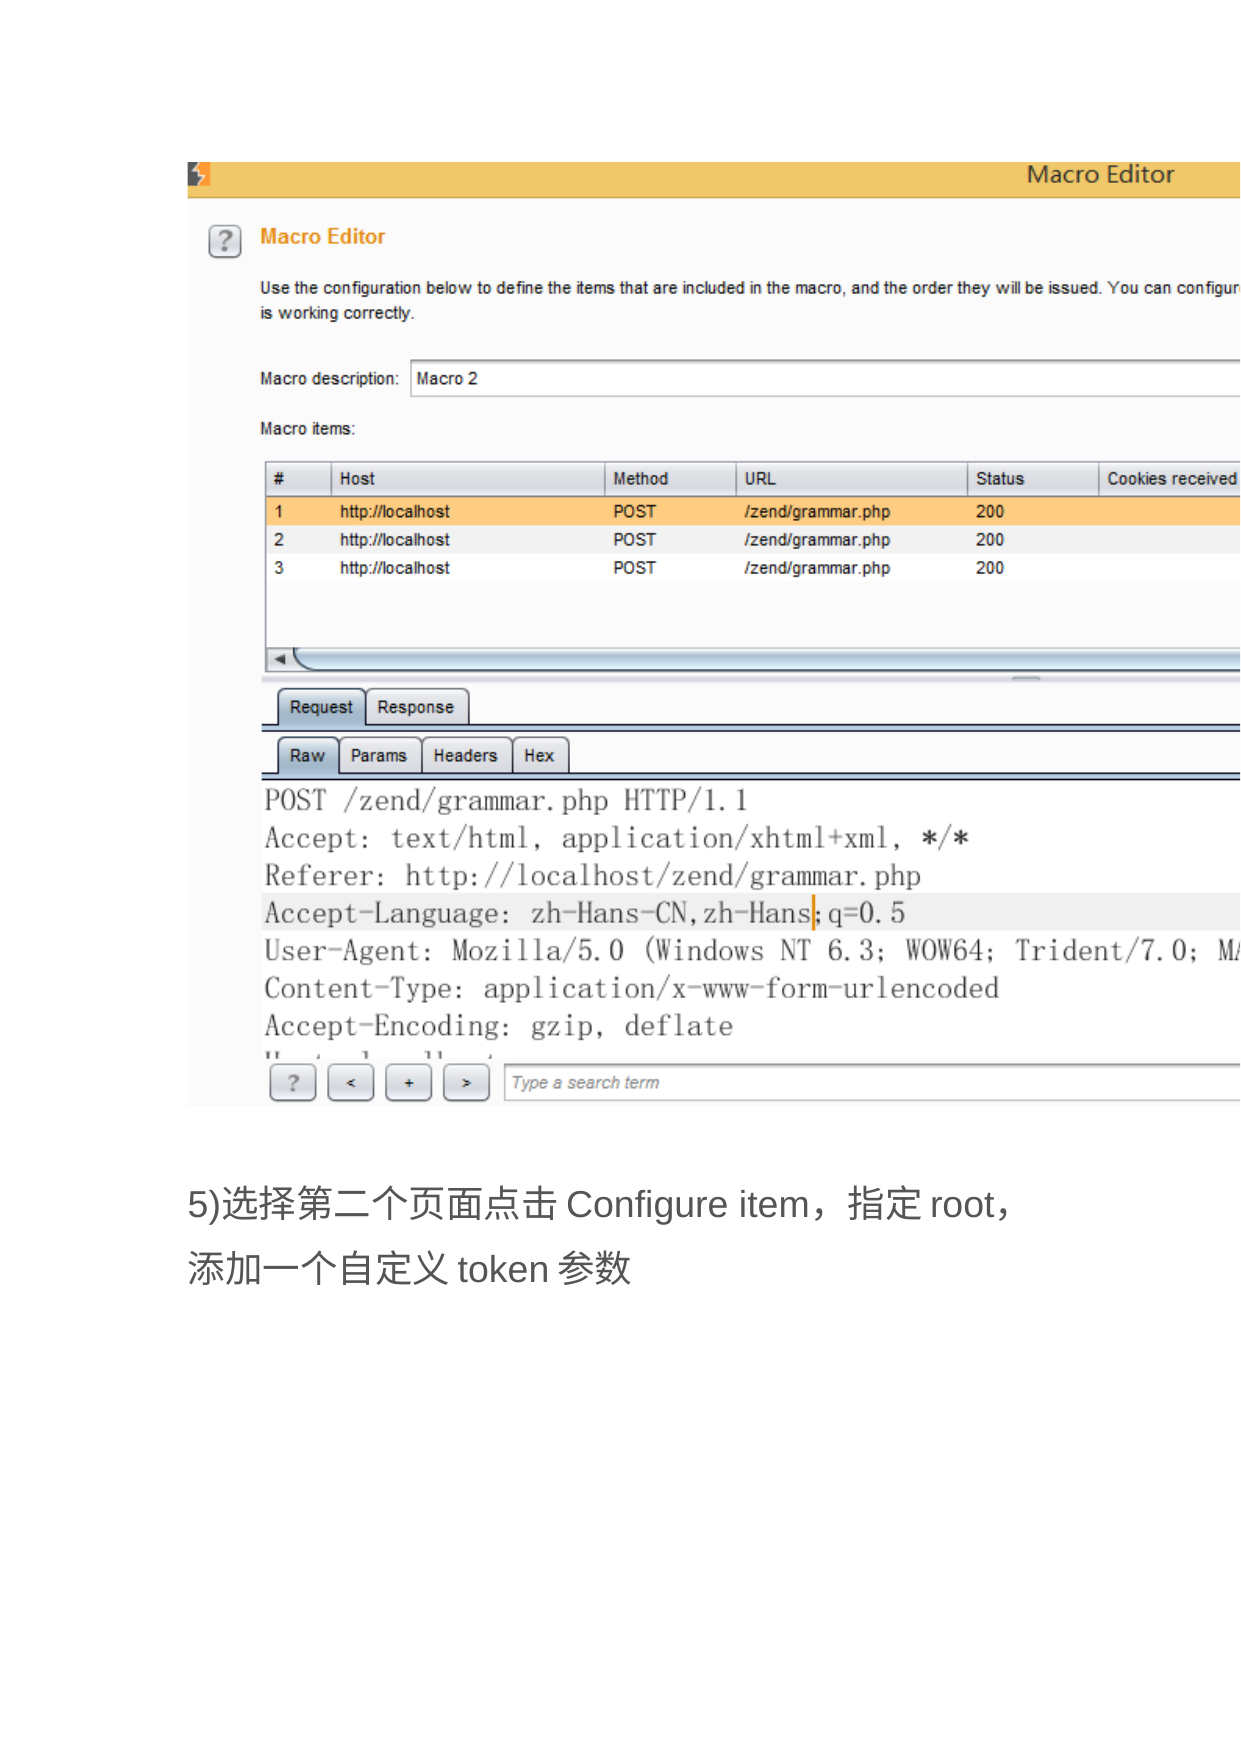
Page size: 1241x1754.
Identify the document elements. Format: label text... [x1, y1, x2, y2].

text 5)选择第二个页面点击Configure item，指定root，添加一个自定义token参数 [187, 1168, 1053, 1298]
picture [187, 162, 1241, 1106]
